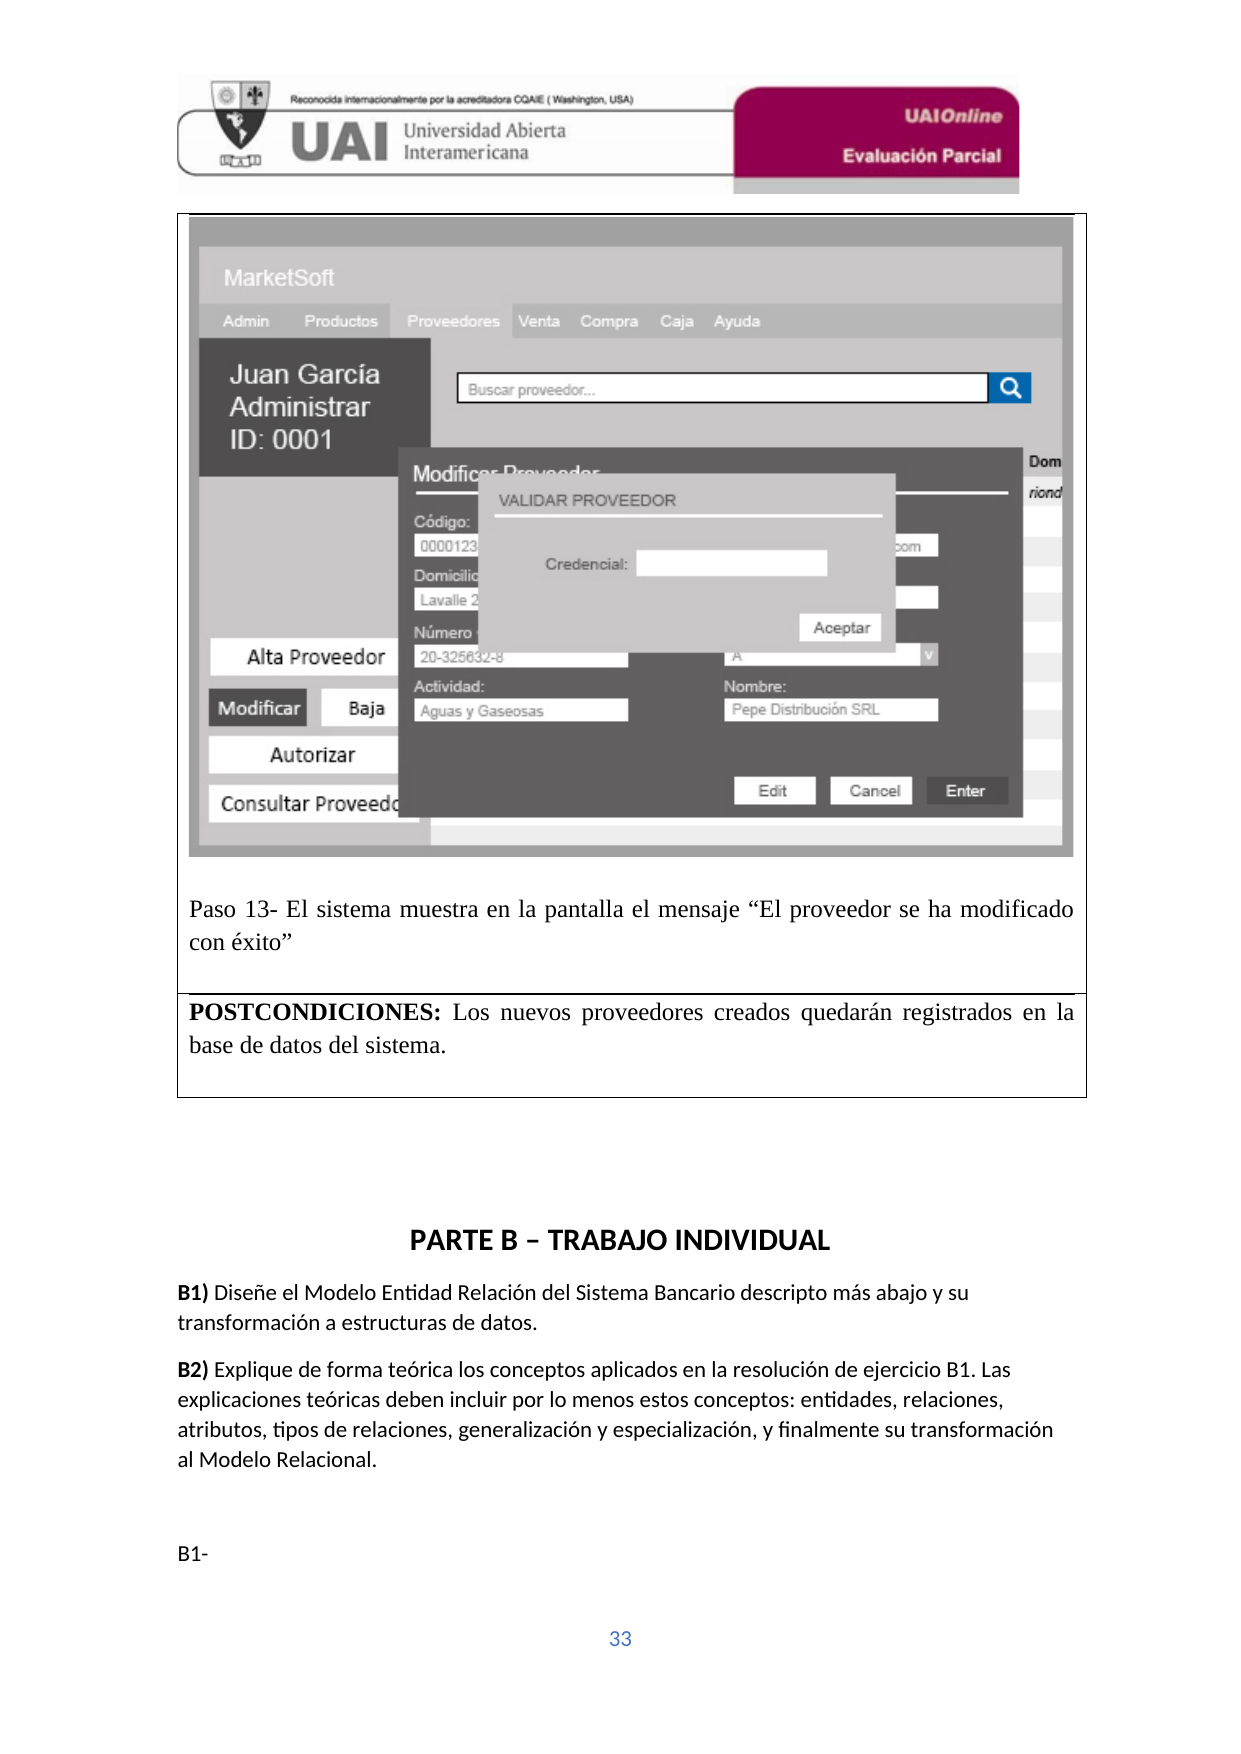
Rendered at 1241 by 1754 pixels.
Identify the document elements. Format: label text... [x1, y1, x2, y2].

table_cell FLUJOS ALTERNATIVO: Paso 5- Si los datos no están completos, se pueden validar al proveedor con el cuit y el nombre. Paso 8- Se ingresa al módulo proveedores y se selecciona modificar. Paso 9- Dentro de Modificar Proveedor se debe ingresar el código de proveedor. Paso 10- Luego seleccionamos “Edit”, para que el sistema nos habilite los campos. Paso 11- Se completan los campos faltantes para completar la carga. Paso 12- El administrador rellenará con sus credenciales para validar la modificación del proveedor en el sistema y pulsará <<Aceptar>> Paso 13- El sistema muestra en la pantalla el mensaje “El proveedor se ha modificado con éxito” [178, 214, 1086, 993]
text PARTE B – TRABAJO INDIVIDUAL [177, 1220, 1063, 1258]
picture [177, 73, 1020, 194]
table_cell POSTCONDICIONES: Los nuevos proveedores creados quedarán registrados en la base de datos del sistema. [178, 994, 1086, 1097]
picture [188, 217, 1074, 857]
text B1) Diseñe el Modelo Entidad Relación del Sistema Bancario descripto más abajo y su transformación a estructuras de datos. [177, 1278, 1063, 1336]
text B2) Explique de forma teórica los conceptos aplicados en la resolución de ejercicio B1. Las explicaciones teóricas deben incluir por lo menos estos conceptos: entidades, relaciones, atributos, tipos de relaciones, generalización y especialización, y finalmente su transformación al Modelo Relacional. [177, 1355, 1063, 1474]
text B1- [177, 1539, 1063, 1567]
